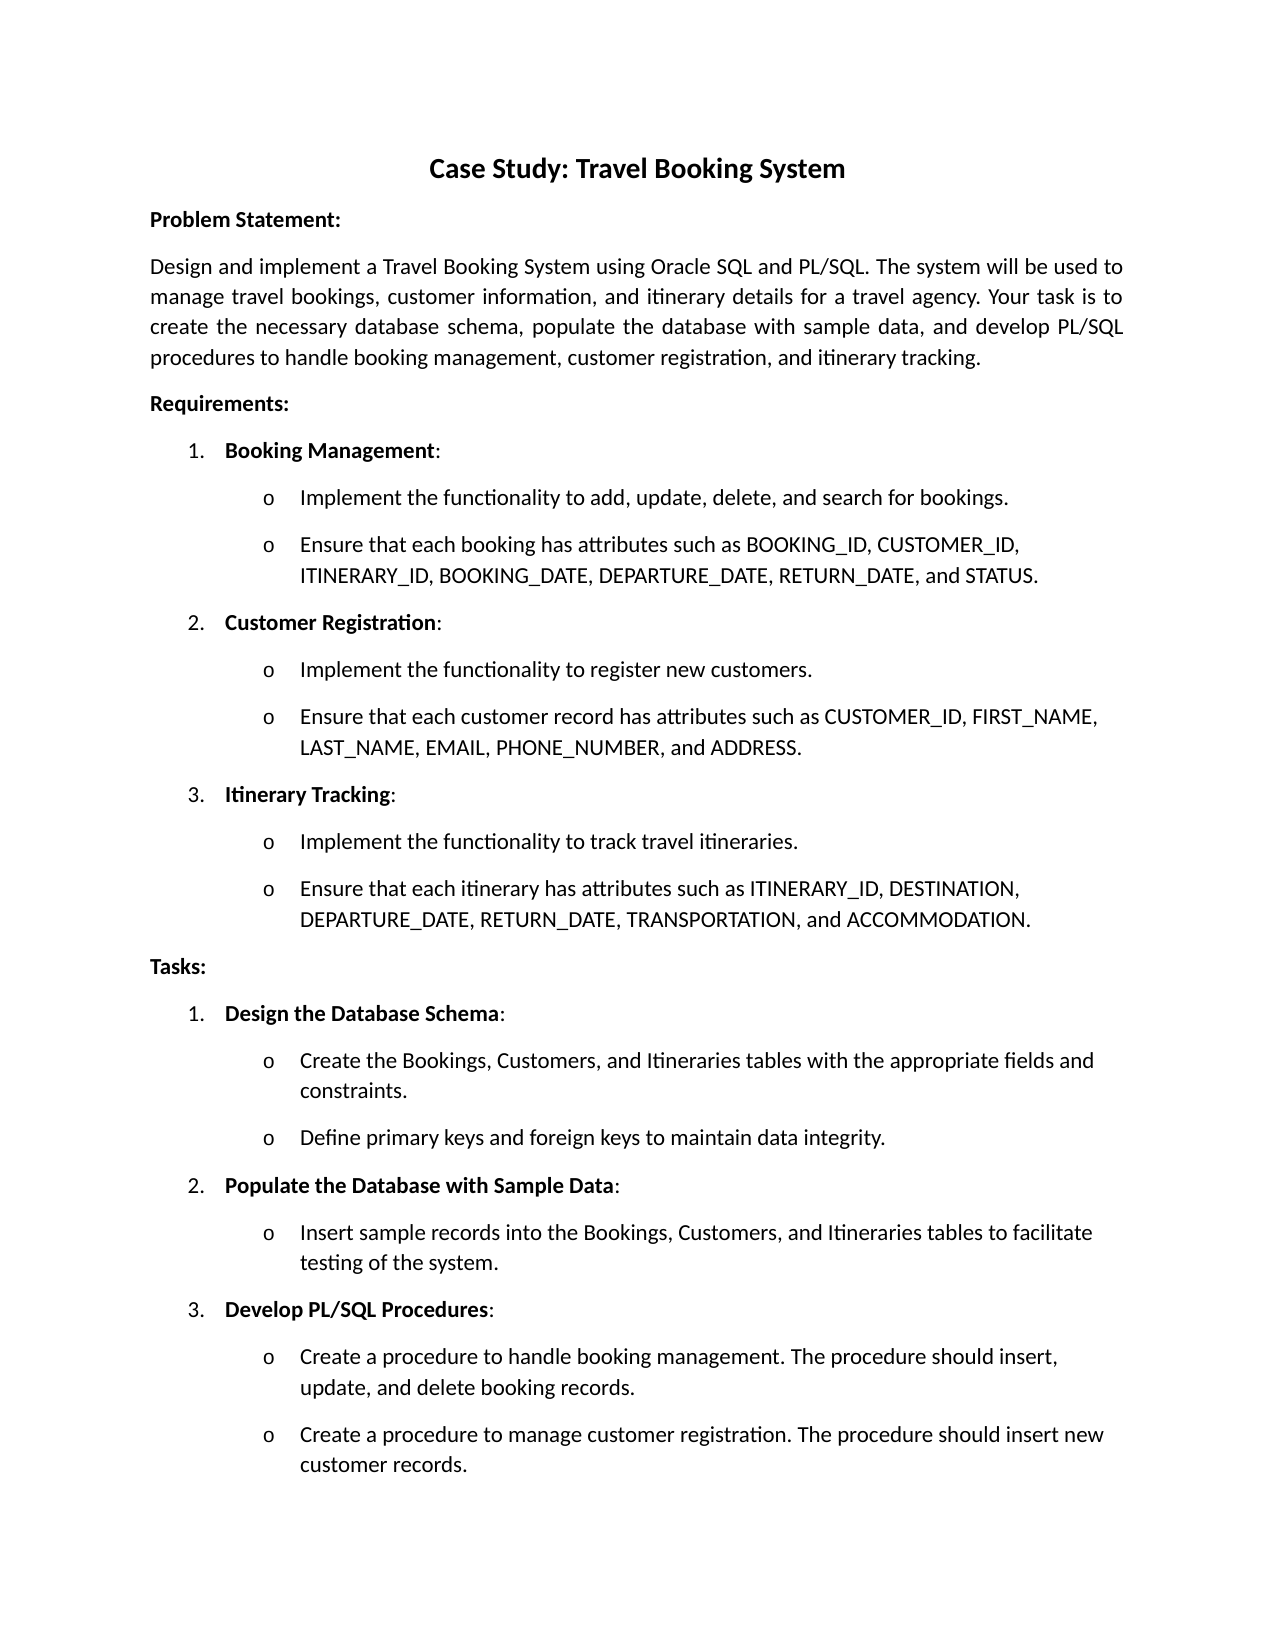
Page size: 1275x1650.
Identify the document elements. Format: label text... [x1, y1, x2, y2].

list Implement the functionality to track travel itineraries. [262, 827, 1125, 856]
text Tasks: [150, 952, 1125, 980]
list Implement the functionality to add, update, delete, and search for bookings. [262, 483, 1125, 512]
list Ensure that each itinerary has attributes such as ITINERARY_ID, DESTINATION, DEPARTURE_DATE, RETURN_DATE, TRANSPORTATION, and ACCOMMODATION. [262, 874, 1125, 933]
text Case Study: Travel Booking System [150, 150, 1125, 186]
list Create a procedure to manage customer registration. The procedure should insert new customer records. [262, 1420, 1125, 1478]
list Populate the Database with Sample Data: [187, 1171, 1125, 1199]
list Customer Registration: [187, 608, 1125, 636]
list Ensure that each booking has attributes such as BOOKING_ID, CUSTOMER_ID, ITINERARY_ID, BOOKING_DATE, DEPARTURE_DATE, RETURN_DATE, and STATUS. [262, 531, 1125, 589]
list Booking Management: [187, 436, 1125, 464]
list Define primary keys and foreign keys to maintain data integrity. [262, 1123, 1125, 1152]
list Create a procedure to handle booking management. The procedure should insert, update, and delete booking records. [262, 1342, 1125, 1401]
text Problem Statement: [150, 205, 1125, 233]
list Implement the functionality to register new customers. [262, 655, 1125, 684]
text Requirements: [150, 389, 1125, 417]
list Itinerary Tracking: [187, 780, 1125, 808]
list Develop PL/SQL Procedures: [187, 1295, 1125, 1323]
list Create the Bookings, Customers, and Itineraries tables with the appropriate fields and constraints. [262, 1046, 1125, 1104]
list Design the Database Schema: [187, 999, 1125, 1027]
list Insert sample records into the Bookings, Customers, and Itineraries tables to facilitate testing of the system. [262, 1218, 1125, 1276]
text Design and implement a Travel Booking System using Oracle SQL and PL/SQL. The system will be used to manage travel bookings, customer information, and itinerary details for a travel agency. Your task is to create the necessary database schema, populate the database with sample data, and develop PL/SQL procedures to handle booking management, customer registration, and itinerary tracking. [150, 252, 1125, 371]
list Ensure that each customer record has attributes such as CUSTOMER_ID, FIRST_NAME, LAST_NAME, EMAIL, PHONE_NUMBER, and ADDRESS. [262, 702, 1125, 761]
